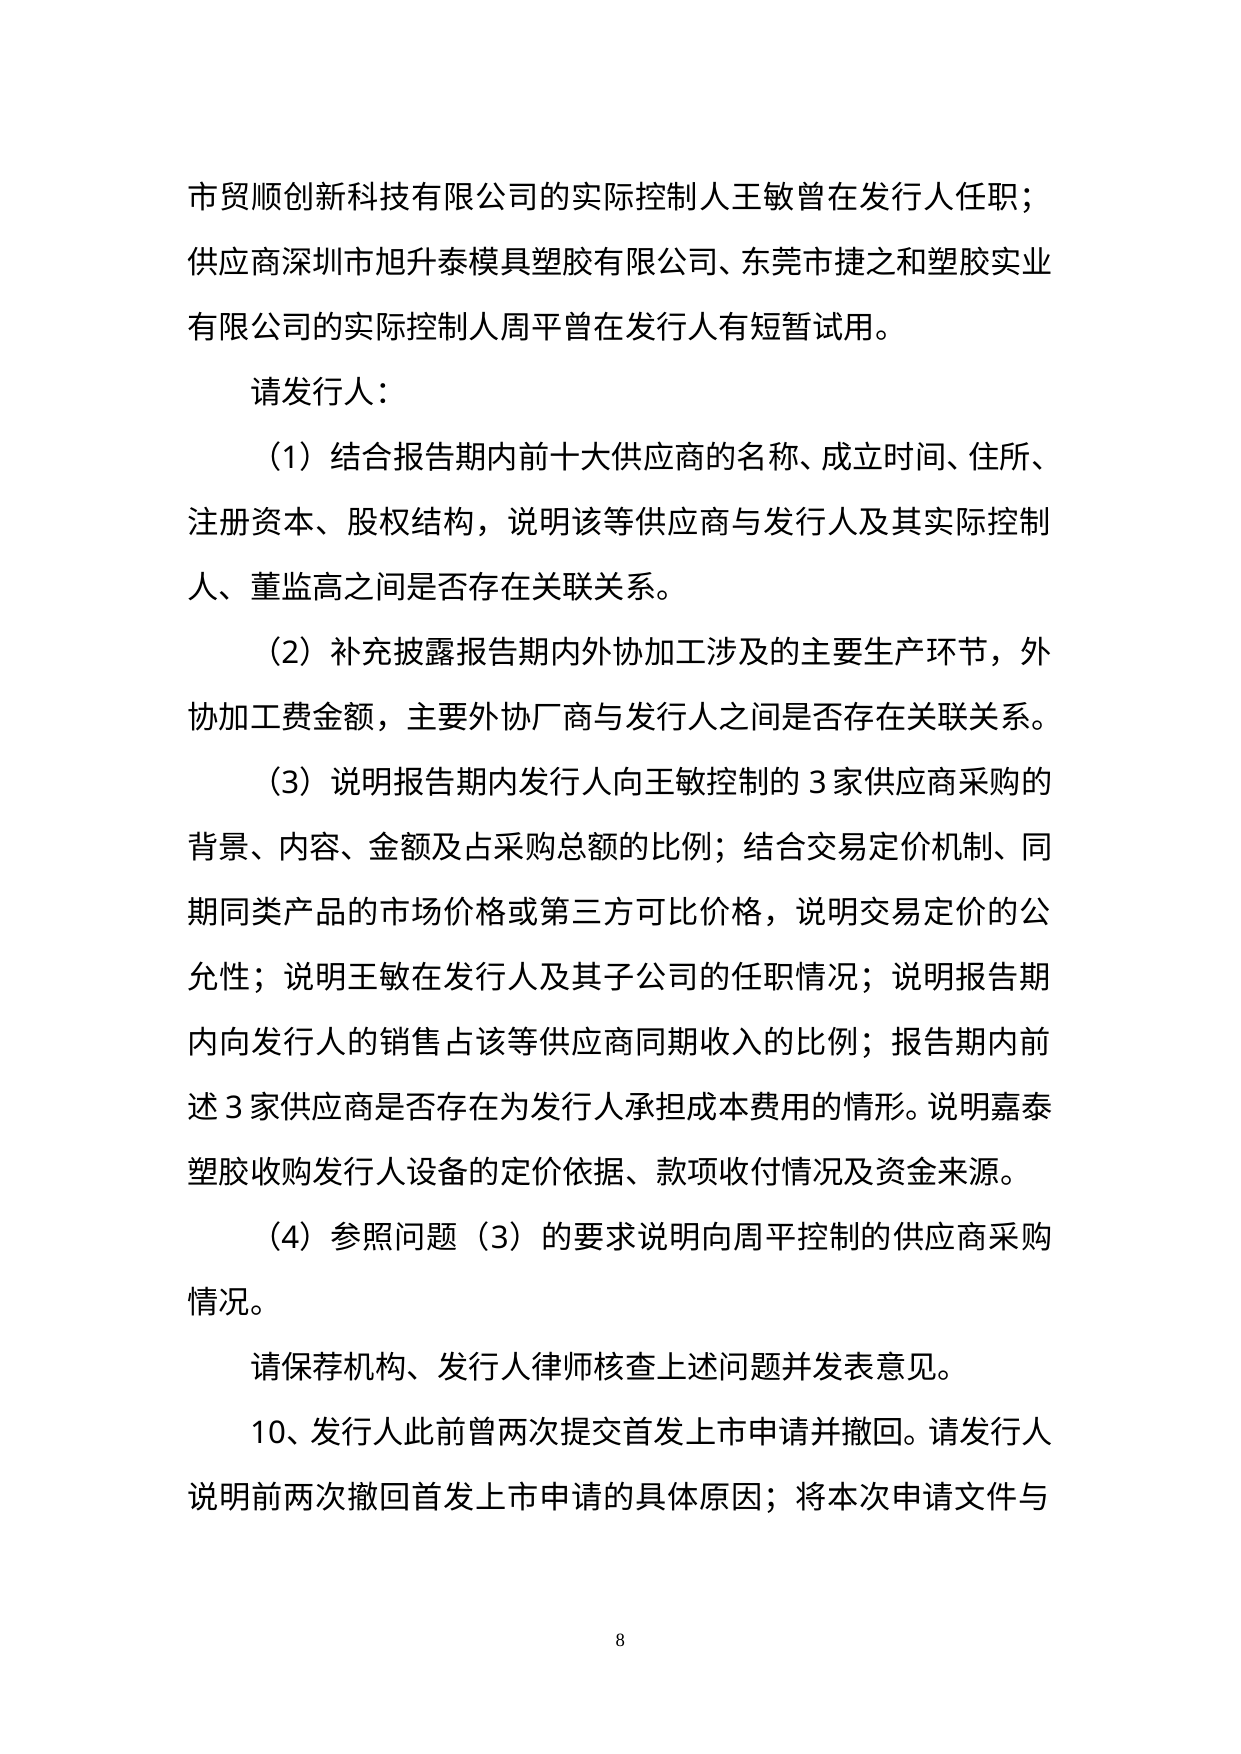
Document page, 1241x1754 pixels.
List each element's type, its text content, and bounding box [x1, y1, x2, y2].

list 结合报告期内前十大供应商的名称、成立时间、住所、注册资本、股权结构，说明该等供应商与发行人及其实际控制人、董监高之间是否存在关联关系。 [187, 357, 1053, 552]
list 参照问题（3）的要求说明向周平控制的供应商采购情况。 [187, 1202, 1053, 1332]
text 请发行人： [187, 292, 1053, 357]
list 补充披露报告期内外协加工涉及的主要生产环节，外协加工费金额，主要外协厂商与发行人之间是否存在关联关系。 [187, 552, 1053, 682]
text 请保荐机构、发行人律师核查上述问题并发表意见。 [187, 1332, 1053, 1397]
list 说明报告期内发行人向王敏控制的3家供应商采购的背景、内容、金额及占采购总额的比例；结合交易定价机制、同期同类产品的市场价格或第三方可比价格，说明交易定价的公允性；说明王敏在发行人及其子公司的任职情况；说明报告期内向发行人的销售占该等供应商同期收入的比例；报告期内前述3家供应商是否存在为发行人承担成本费用的情形。说明嘉泰塑胶收购发行人设备的定价依据、款项收付情况及资金来源。 [187, 682, 1053, 1202]
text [187, 1397, 1053, 1527]
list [187, 162, 1053, 292]
